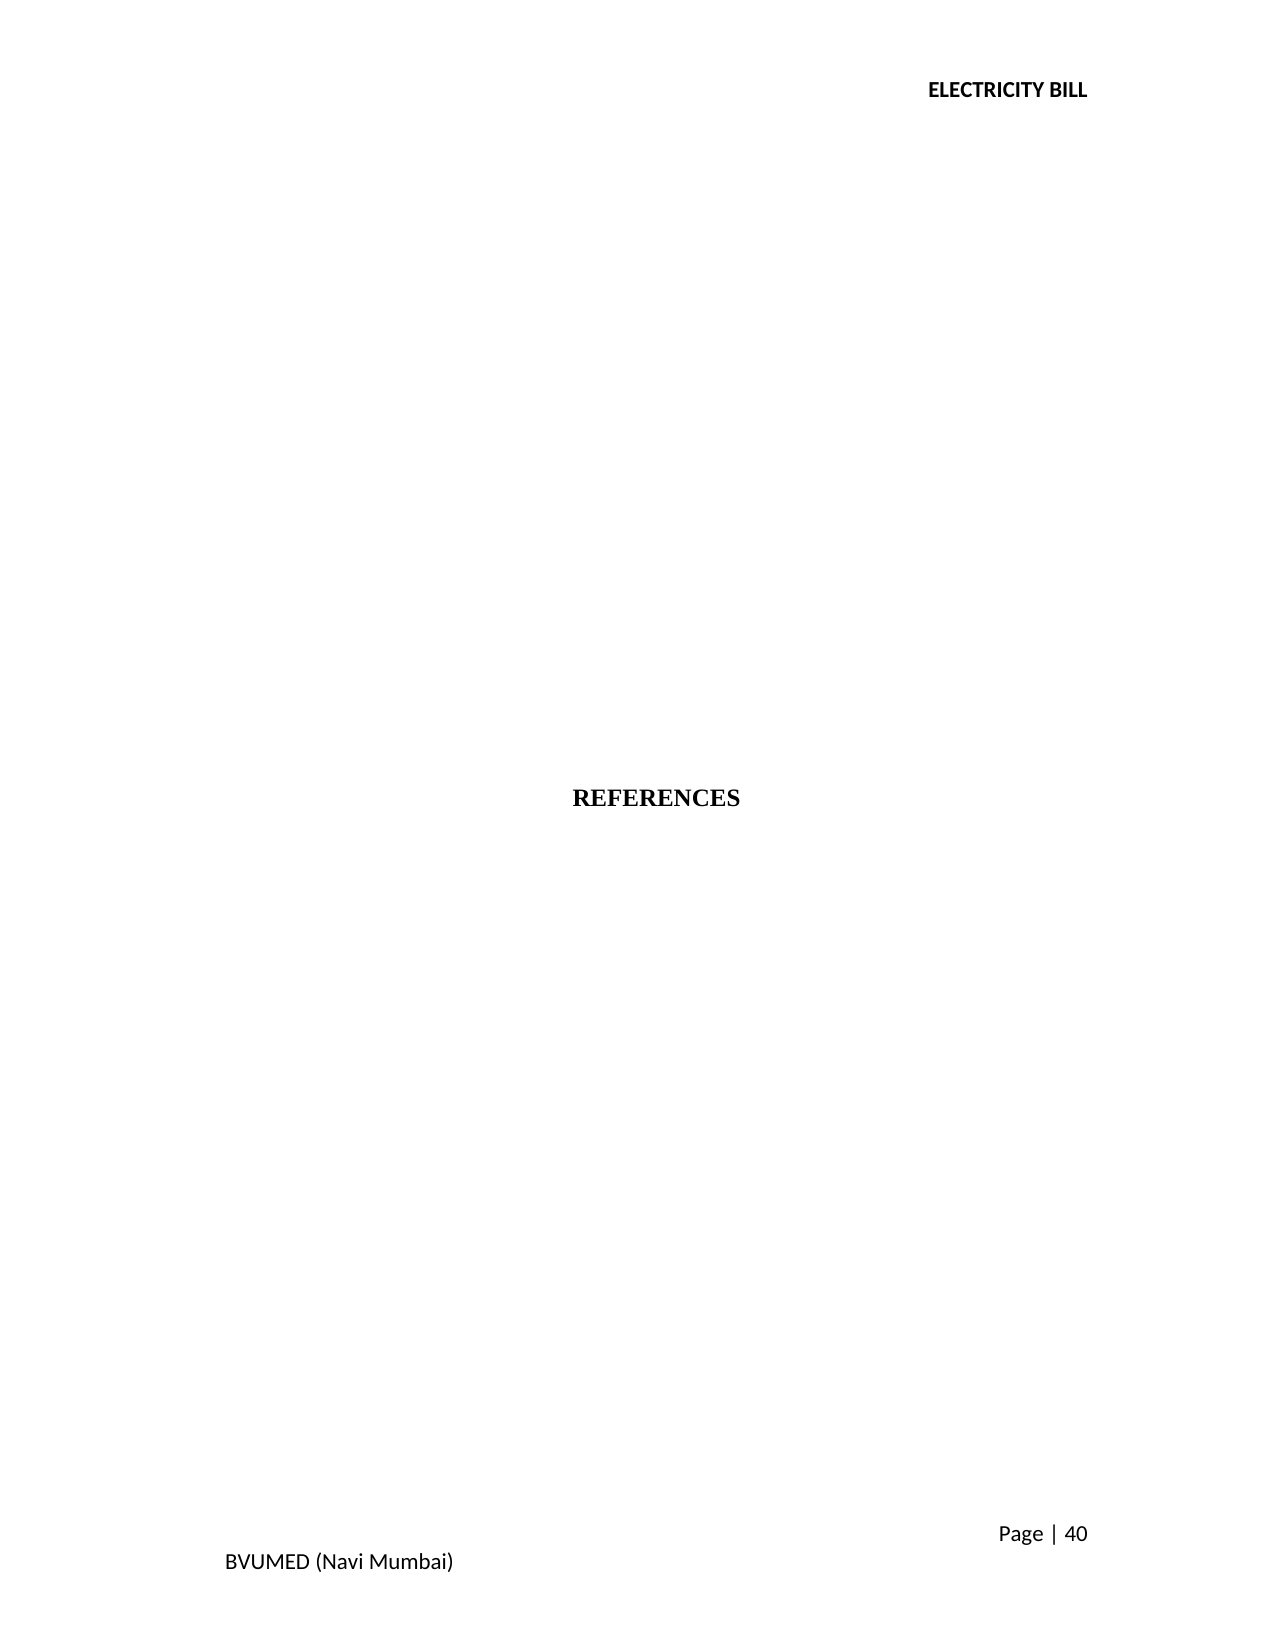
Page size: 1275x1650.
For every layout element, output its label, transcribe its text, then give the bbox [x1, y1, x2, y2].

text REFERENCES [225, 783, 1087, 812]
